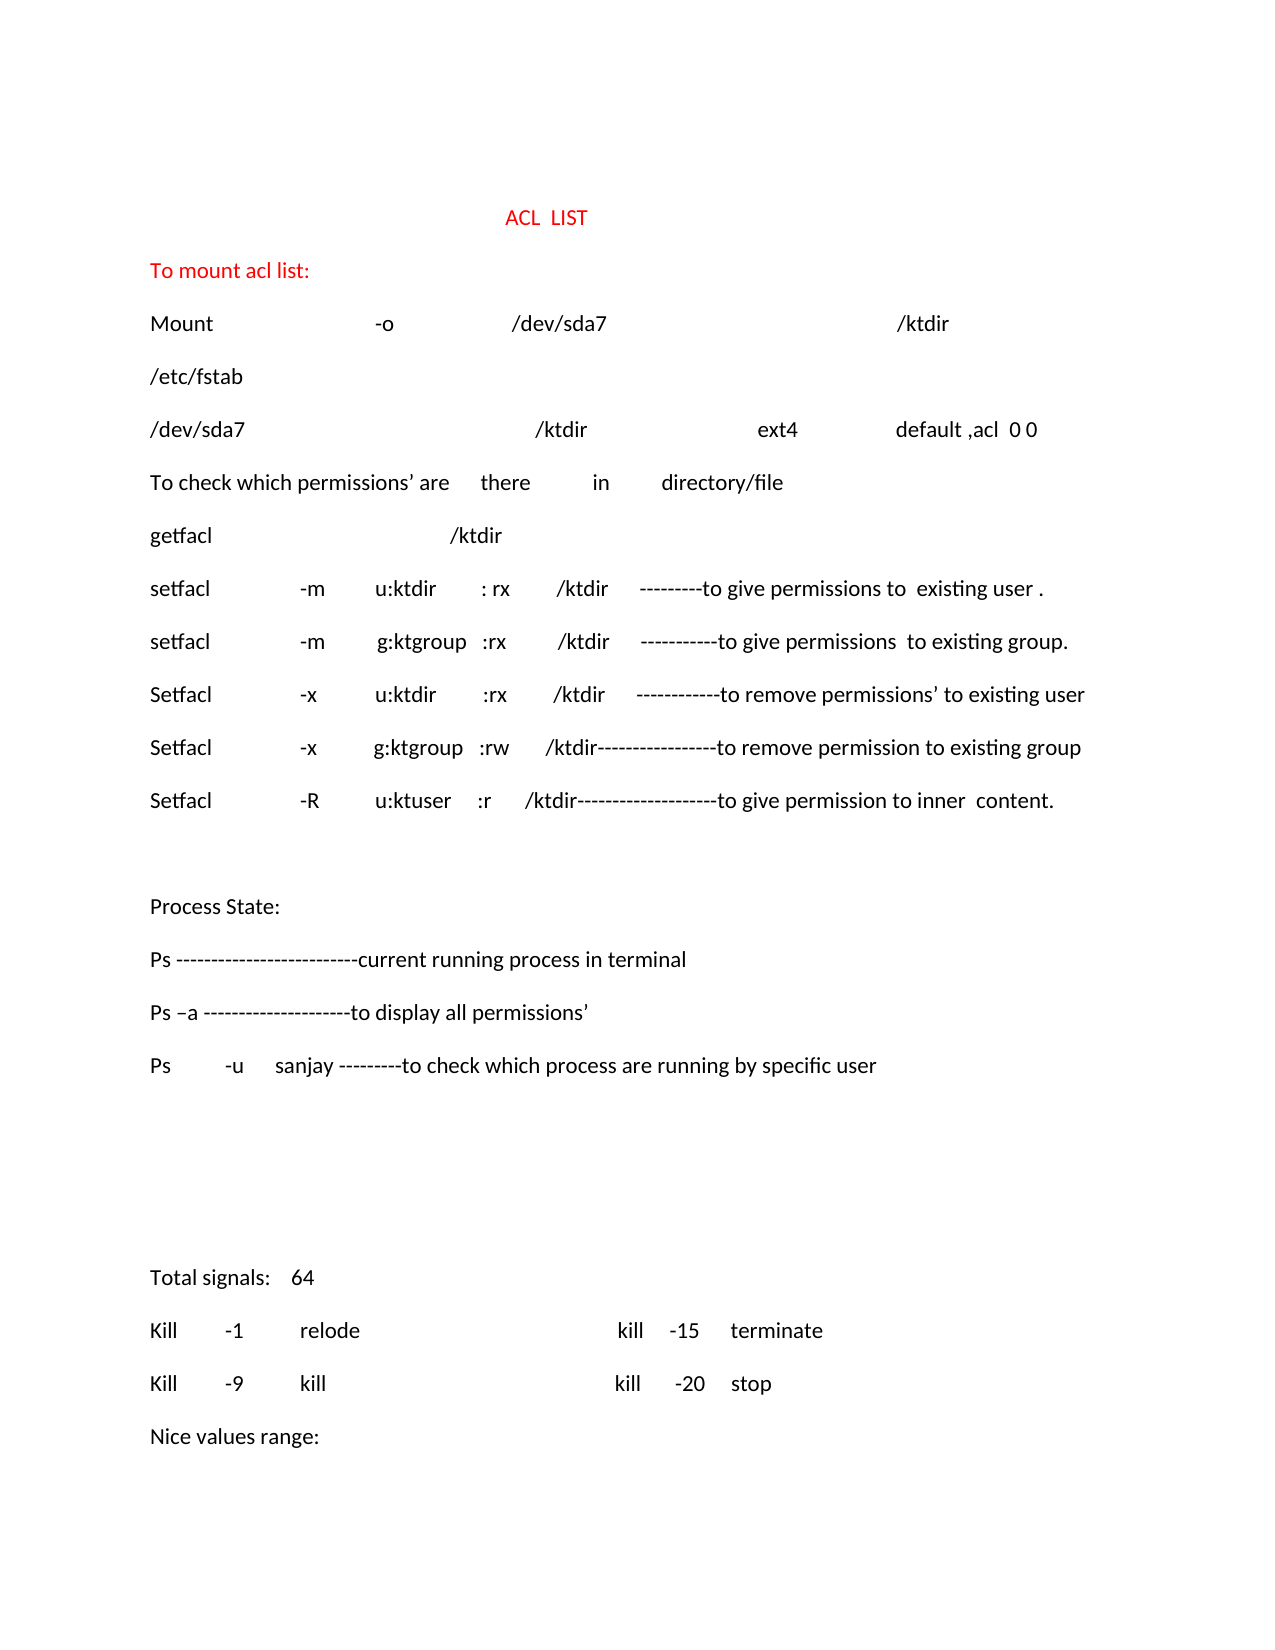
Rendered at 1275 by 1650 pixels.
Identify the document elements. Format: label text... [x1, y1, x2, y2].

text Kill -9 kill kill -20 stop [150, 1369, 1125, 1397]
text Nice values range: [150, 1422, 1125, 1451]
text Ps --------------------------current running process in terminal [150, 945, 1125, 973]
text Setfacl -R u:ktuser :r /ktdir--------------------to give permission to inner content. [150, 786, 1125, 814]
text setfacl -m g:ktgroup :rx /ktdir -----------to give permissions to existing group. [150, 627, 1125, 655]
text To mount acl list: [150, 256, 1125, 284]
text /dev/sda7 /ktdir ext4 default ,acl 0 0 [150, 415, 1125, 443]
text getfacl /ktdir [150, 521, 1125, 549]
text setfacl -m u:ktdir : rx /ktdir ---------to give permissions to existing user . [150, 574, 1125, 602]
text Setfacl -x g:ktgroup :rw /ktdir-----------------to remove permission to existing group [150, 733, 1125, 761]
text Process State: [150, 892, 1125, 920]
text ACL LIST [150, 203, 1125, 231]
text Total signals: 64 [150, 1263, 1125, 1291]
text Mount -o /dev/sda7 /ktdir [150, 309, 1125, 337]
text Ps -u sanjay ---------to check which process are running by specific user [150, 1051, 1125, 1079]
text Ps –a ---------------------to display all permissions’ [150, 998, 1125, 1026]
text Setfacl -x u:ktdir :rx /ktdir ------------to remove permissions’ to existing user [150, 680, 1125, 708]
text /etc/fstab [150, 362, 1125, 390]
text Kill -1 relode kill -15 terminate [150, 1316, 1125, 1344]
text To check which permissions’ are there in directory/file [150, 468, 1125, 496]
